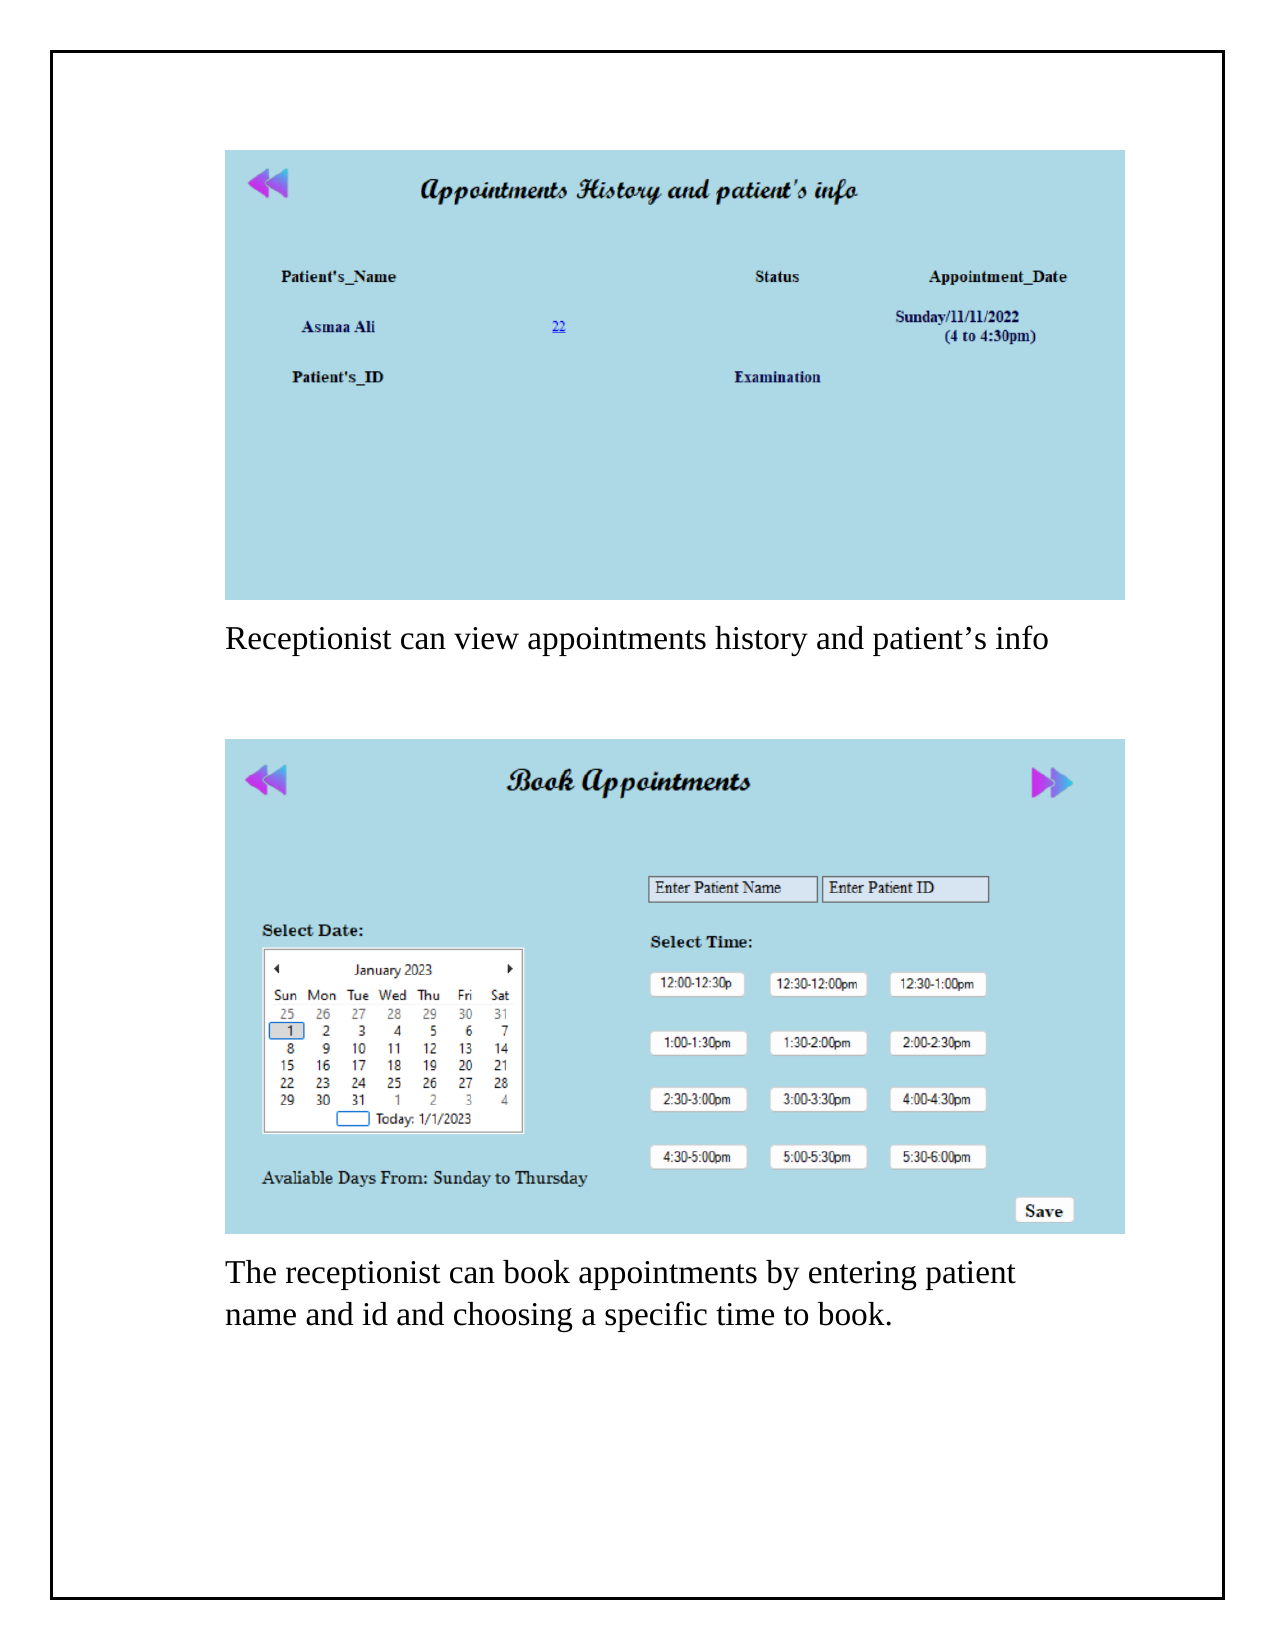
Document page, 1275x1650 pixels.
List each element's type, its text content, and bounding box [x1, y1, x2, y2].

text The receptionist can book appointments by entering patient name and id and choosing a specific time to book. [225, 1253, 1087, 1332]
text Receptionist can view appointments history and patient’s info [225, 618, 1087, 657]
picture [225, 150, 1125, 600]
picture [225, 739, 1125, 1234]
